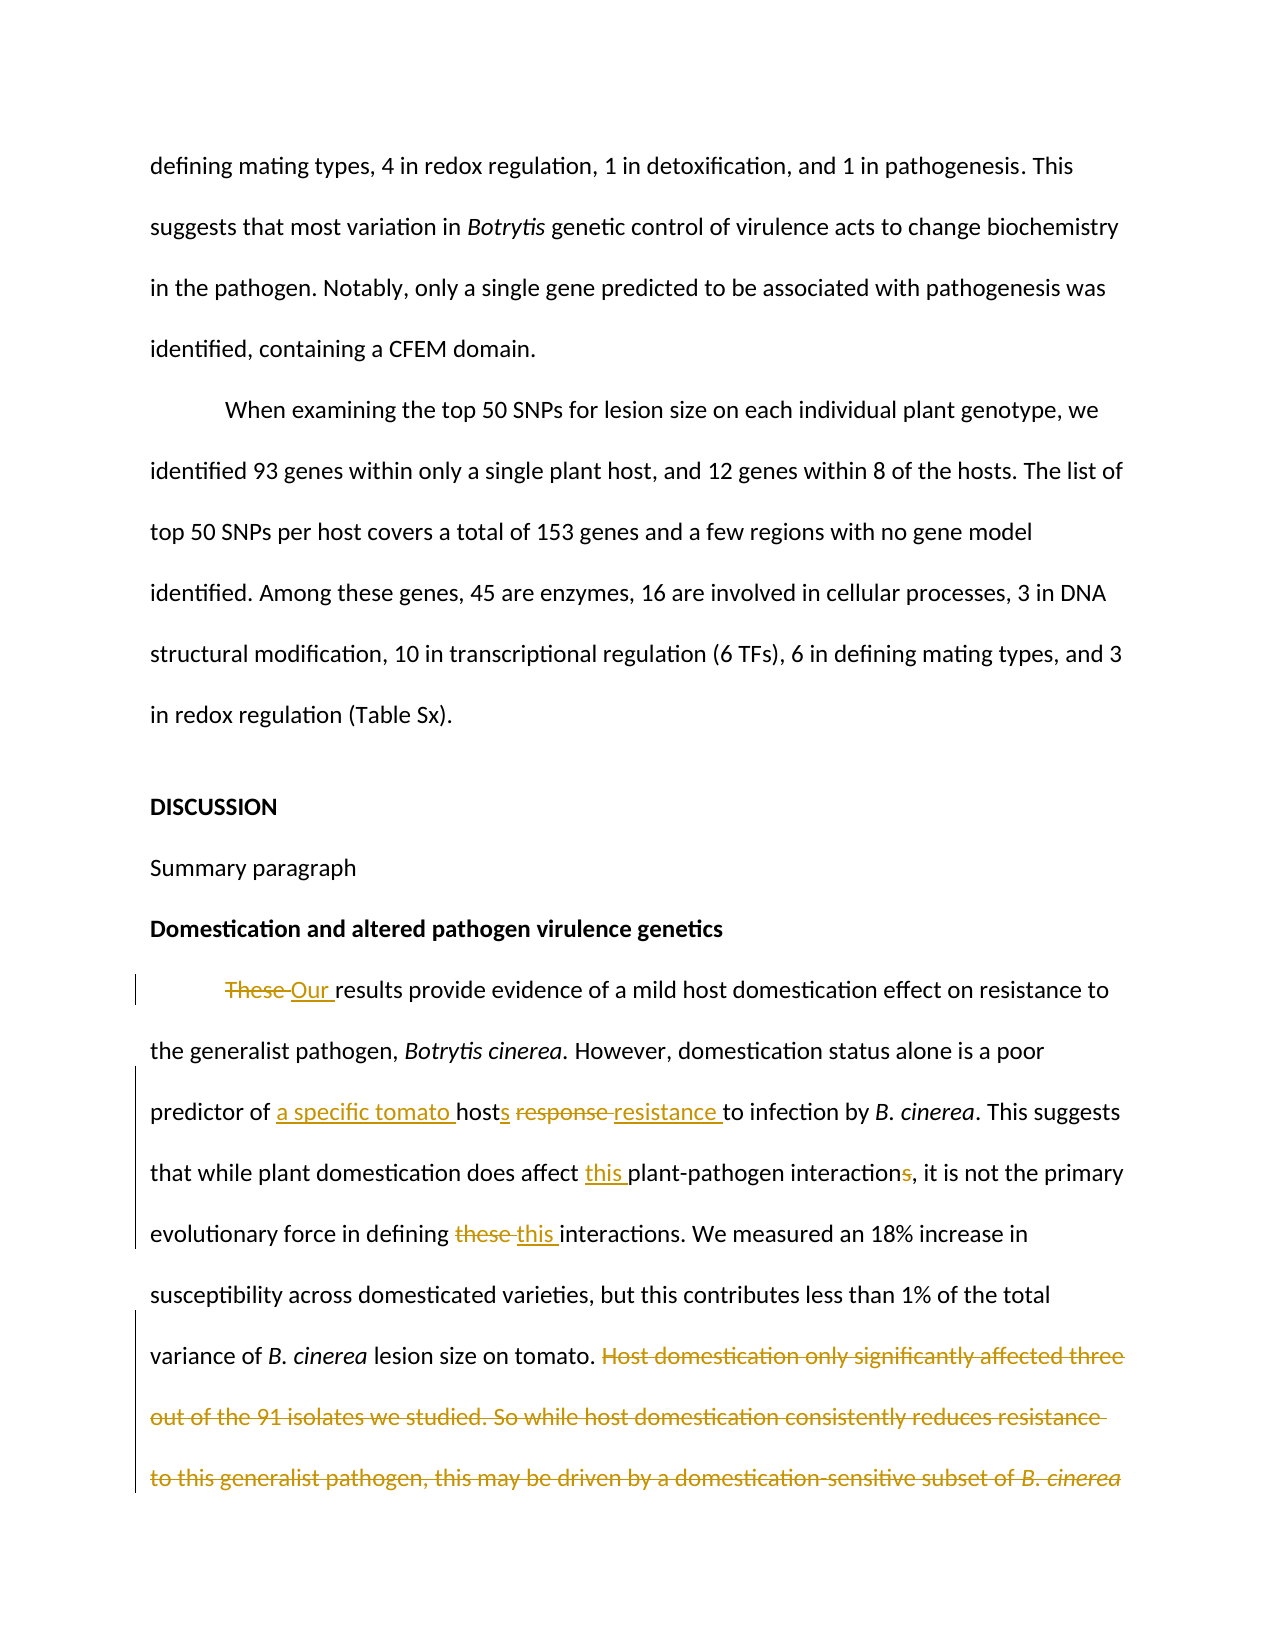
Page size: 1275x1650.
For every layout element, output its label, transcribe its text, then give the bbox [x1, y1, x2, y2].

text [150, 150, 1125, 364]
text DISCUSSION [150, 791, 1125, 821]
text Summary paragraph [150, 852, 1125, 882]
text Domestication and altered pathogen virulence genetics [150, 913, 1125, 943]
text When examining the top 50 SNPs for lesion size on each individual plant genotype, we identified 93 genes within only a single plant host, and 12 genes within 8 of the hosts. The list of top 50 SNPs per host covers a total of 153 genes and a few regions with no gene model identified. Among these genes, 45 are enzymes, 16 are involved in cellular processes, 3 in DNA structural modification, 10 in transcriptional regulation (6 TFs), 6 in defining mating types, and 3 in redox regulation (Table Sx). [150, 394, 1125, 730]
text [150, 974, 1125, 1493]
